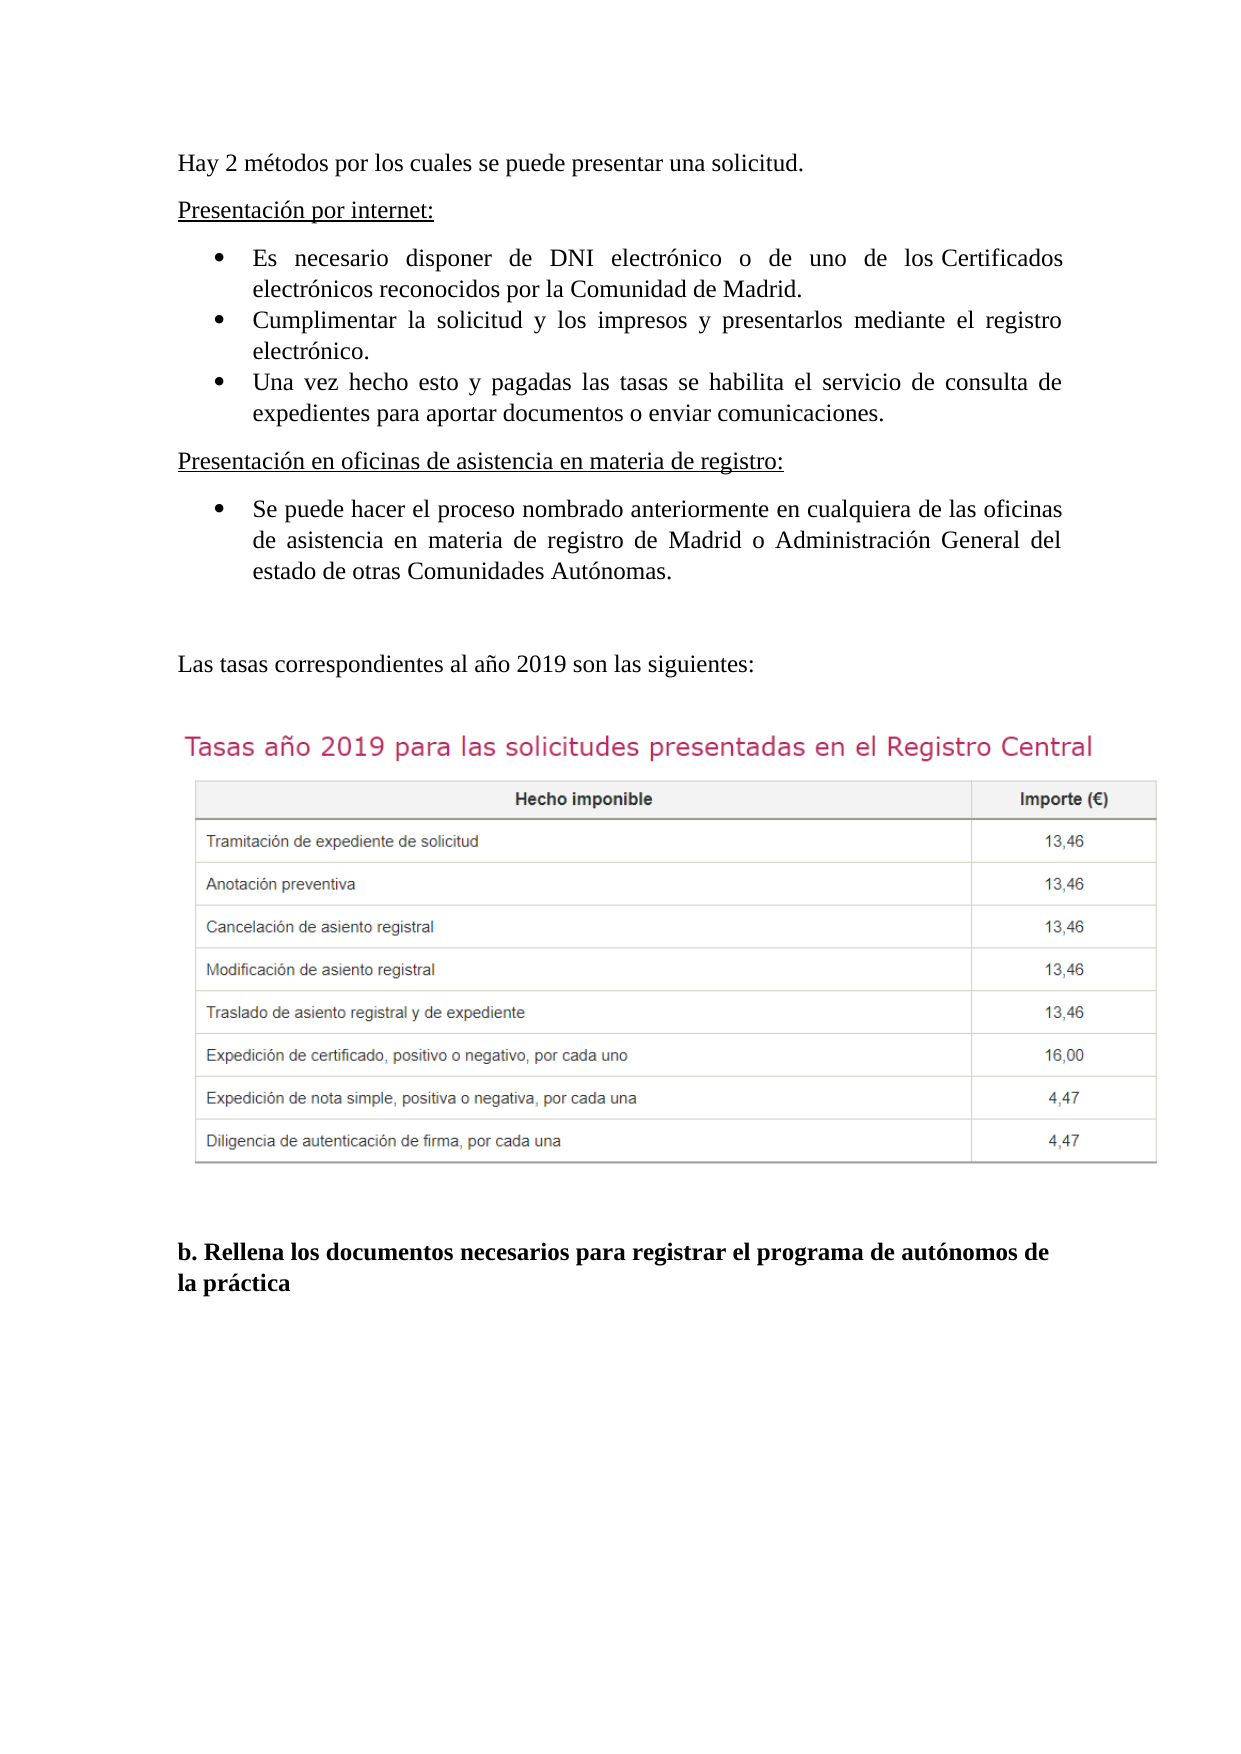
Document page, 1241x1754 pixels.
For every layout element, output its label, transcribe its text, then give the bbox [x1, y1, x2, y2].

text Hay 2 métodos por los cuales se puede presentar una solicitud. [177, 148, 1063, 176]
picture [177, 727, 1160, 1171]
text Presentación por internet: [177, 195, 1063, 224]
list Una vez hecho esto y pagadas las tasas se habilita el servicio de consulta de expedientes para aportar documentos o enviar comunicaciones. [215, 367, 1063, 427]
text Presentación en oficinas de asistencia en materia de registro: [177, 446, 1063, 475]
text b. Rellena los documentos necesarios para registrar el programa de autónomos de la práctica [177, 1237, 1063, 1296]
list Es necesario disponer de DNI electrónico o de uno de los Certificados electrónicos reconocidos por la Comunidad de Madrid. [215, 243, 1063, 303]
list Se puede hacer el proceso nombrado anteriormente en cualquiera de las oficinas de asistencia en materia de registro de Madrid o Administración General del estado de otras Comunidades Autónomas. [215, 494, 1063, 584]
list Las tasas correspondientes al año 2019 son las siguientes: [177, 649, 1063, 678]
list Cumplimentar la solicitud y los impresos y presentarlos mediante el registro electrónico. [215, 305, 1063, 365]
